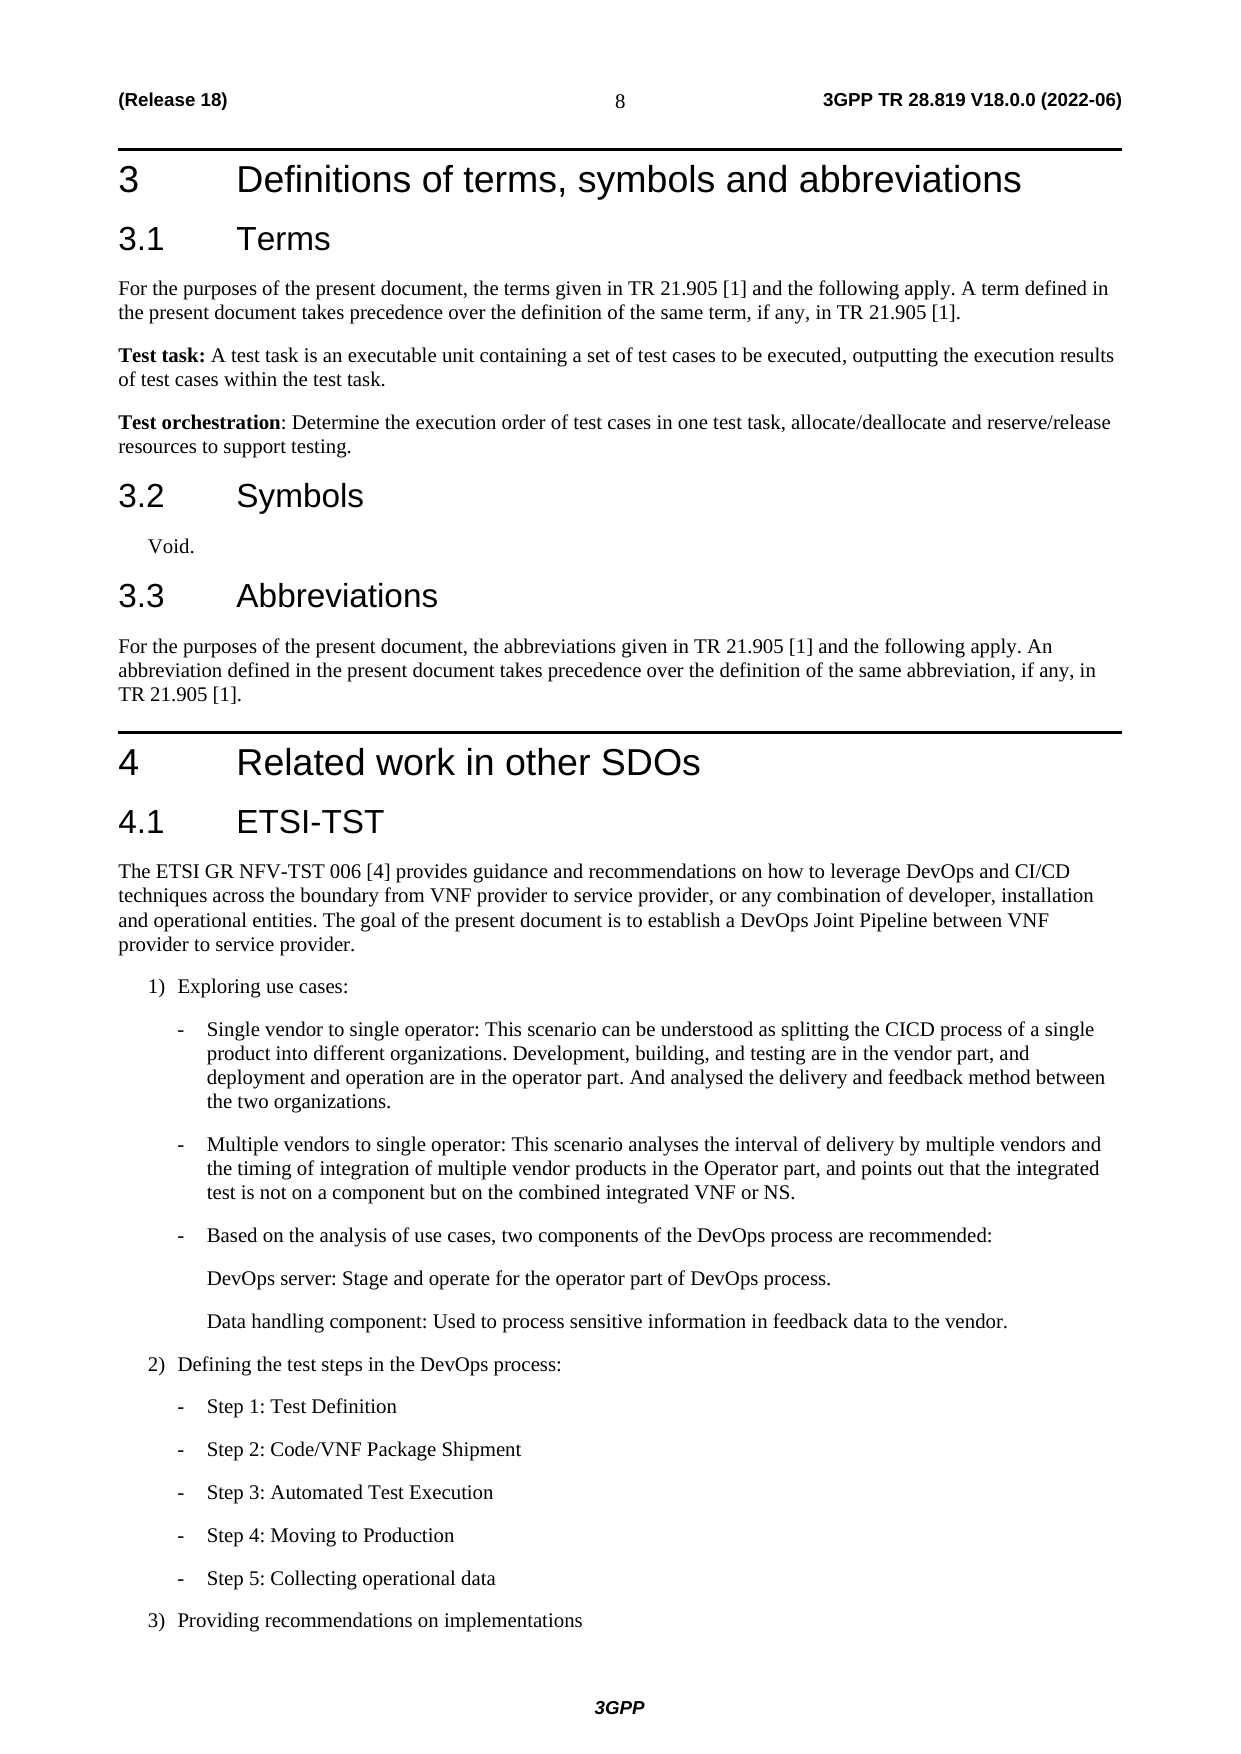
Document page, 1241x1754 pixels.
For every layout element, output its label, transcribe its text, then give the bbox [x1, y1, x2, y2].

text Void. [148, 534, 1122, 558]
text Test orchestration: Determine the execution order of test cases in one test task, allocate/deallocate and reserve/release resources to support testing. [118, 410, 1122, 458]
subtitle 3.1 Terms [118, 219, 1122, 257]
subtitle 3.3 Abbreviations [118, 577, 1122, 615]
text - Step 4: Moving to Production [177, 1523, 1122, 1547]
text Data handling component: Used to process sensitive information in feedback data to the vendor. [177, 1309, 1122, 1333]
text - Multiple vendors to single operator: This scenario analyses the interval of delivery by multiple vendors and the timing of integration of multiple vendor products in the Operator part, and points out that the integrated test is not on a component but on the combined integrated VNF or NS. [177, 1132, 1122, 1204]
text - Single vendor to single operator: This scenario can be understood as splitting the CICD process of a single product into different organizations. Development, building, and testing are in the vendor part, and deployment and operation are in the operator part. And analysed the delivery and feedback method between the two organizations. [177, 1017, 1122, 1113]
text DevOps server: Stage and operate for the operator part of DevOps process. [177, 1266, 1122, 1290]
text - Step 3: Automated Test Execution [177, 1480, 1122, 1504]
text - Step 1: Test Definition [177, 1394, 1122, 1418]
text 2) Defining the test steps in the DevOps process: [148, 1352, 1122, 1376]
subtitle 4.1 ETSI-TST [118, 802, 1122, 841]
subtitle 3.2 Symbols [118, 477, 1122, 515]
text The ETSI GR NFV-TST 006 [4] provides guidance and recommendations on how to leverage DevOps and CI/CD techniques across the boundary from VNF provider to service provider, or any combination of developer, installation and operational entities. The goal of the present document is to establish a DevOps Joint Pipeline between VNF provider to service provider. [118, 859, 1122, 956]
text Test task: A test task is an executable unit containing a set of test cases to be executed, outputting the execution results of test cases within the test task. [118, 343, 1122, 391]
text 1) Exploring use cases: [148, 974, 1122, 998]
text For the purposes of the present document, the terms given in TR 21.905 [1] and the following apply. A term defined in the present document takes precedence over the definition of the same term, if any, in TR 21.905 [1]. [118, 276, 1122, 324]
subtitle 3 Definitions of terms, symbols and abbreviations [118, 151, 1122, 200]
text - Step 2: Code/VNF Package Shipment [177, 1437, 1122, 1461]
text 3) Providing recommendations on implementations [148, 1608, 1122, 1632]
subtitle 4 Related work in other SDOs [118, 734, 1122, 783]
text - Based on the analysis of use cases, two components of the DevOps process are recommended: [177, 1223, 1122, 1247]
text - Step 5: Collecting operational data [177, 1566, 1122, 1590]
text For the purposes of the present document, the abbreviations given in TR 21.905 [1] and the following apply. An abbreviation defined in the present document takes precedence over the definition of the same abbreviation, if any, in TR 21.905 [1]. [118, 634, 1122, 706]
